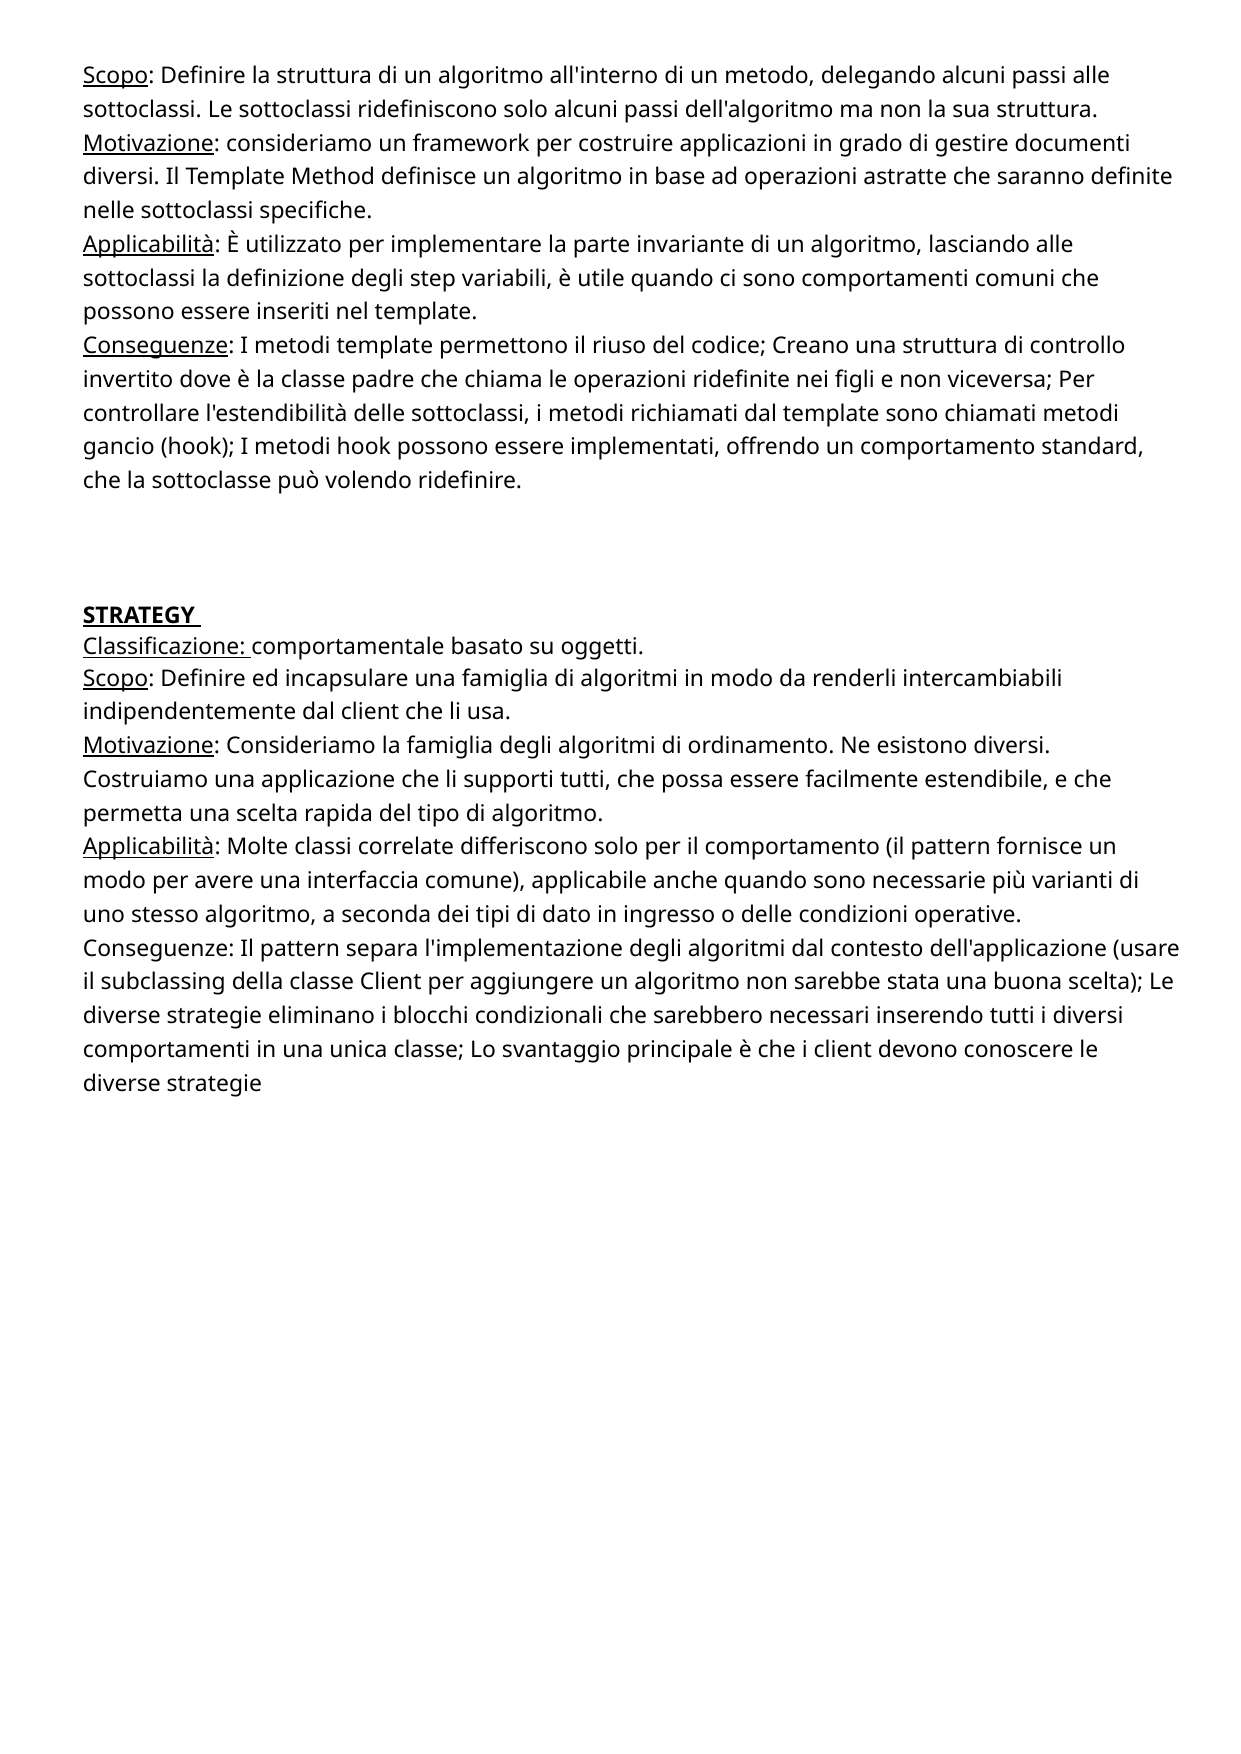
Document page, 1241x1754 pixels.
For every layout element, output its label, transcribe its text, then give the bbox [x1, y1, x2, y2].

list Scopo: Definire la struttura di un algoritmo all'interno di un metodo, delegando alcuni passi alle sottoclassi. Le sottoclassi ridefiniscono solo alcuni passi dell'algoritmo ma non la sua struttura. [83, 59, 1181, 124]
list Applicabilità: Molte classi correlate differiscono solo per il comportamento (il pattern fornisce un modo per avere una interfaccia comune), applicabile anche quando sono necessarie più varianti di uno stesso algoritmo, a seconda dei tipi di dato in ingresso o delle condizioni operative. [83, 830, 1181, 929]
list Applicabilità: È utilizzato per implementare la parte invariante di un algoritmo, lasciando alle sottoclassi la definizione degli step variabili, è utile quando ci sono comportamenti comuni che possono essere inseriti nel template. [83, 228, 1181, 327]
list STRATEGY [83, 599, 1181, 630]
list Motivazione: consideriamo un framework per costruire applicazioni in grado di gestire documenti diversi. Il Template Method definisce un algoritmo in base ad operazioni astratte che saranno definite nelle sottoclassi specifiche. [83, 127, 1181, 225]
list Classificazione: comportamentale basato su oggetti. [83, 630, 1181, 662]
list Conseguenze: Il pattern separa l'implementazione degli algoritmi dal contesto dell'applicazione (usare il subclassing della classe Client per aggiungere un algoritmo non sarebbe stata una buona scelta); Le diverse strategie eliminano i blocchi condizionali che sarebbero necessari inserendo tutti i diversi comportamenti in una unica classe; Lo svantaggio principale è che i client devono conoscere le diverse strategie [83, 932, 1181, 1098]
list Scopo: Definire ed incapsulare una famiglia di algoritmi in modo da renderli intercambiabili indipendentemente dal client che li usa. [83, 662, 1181, 727]
list Motivazione: Consideriamo la famiglia degli algoritmi di ordinamento. Ne esistono diversi. Costruiamo una applicazione che li supporti tutti, che possa essere facilmente estendibile, e che permetta una scelta rapida del tipo di algoritmo. [83, 729, 1181, 828]
list Conseguenze: I metodi template permettono il riuso del codice; Creano una struttura di controllo invertito dove è la classe padre che chiama le operazioni ridefinite nei figli e non viceversa; Per controllare l'estendibilità delle sottoclassi, i metodi richiamati dal template sono chiamati metodi gancio (hook); I metodi hook possono essere implementati, offrendo un comportamento standard, che la sottoclasse può volendo ridefinire. [83, 329, 1181, 495]
